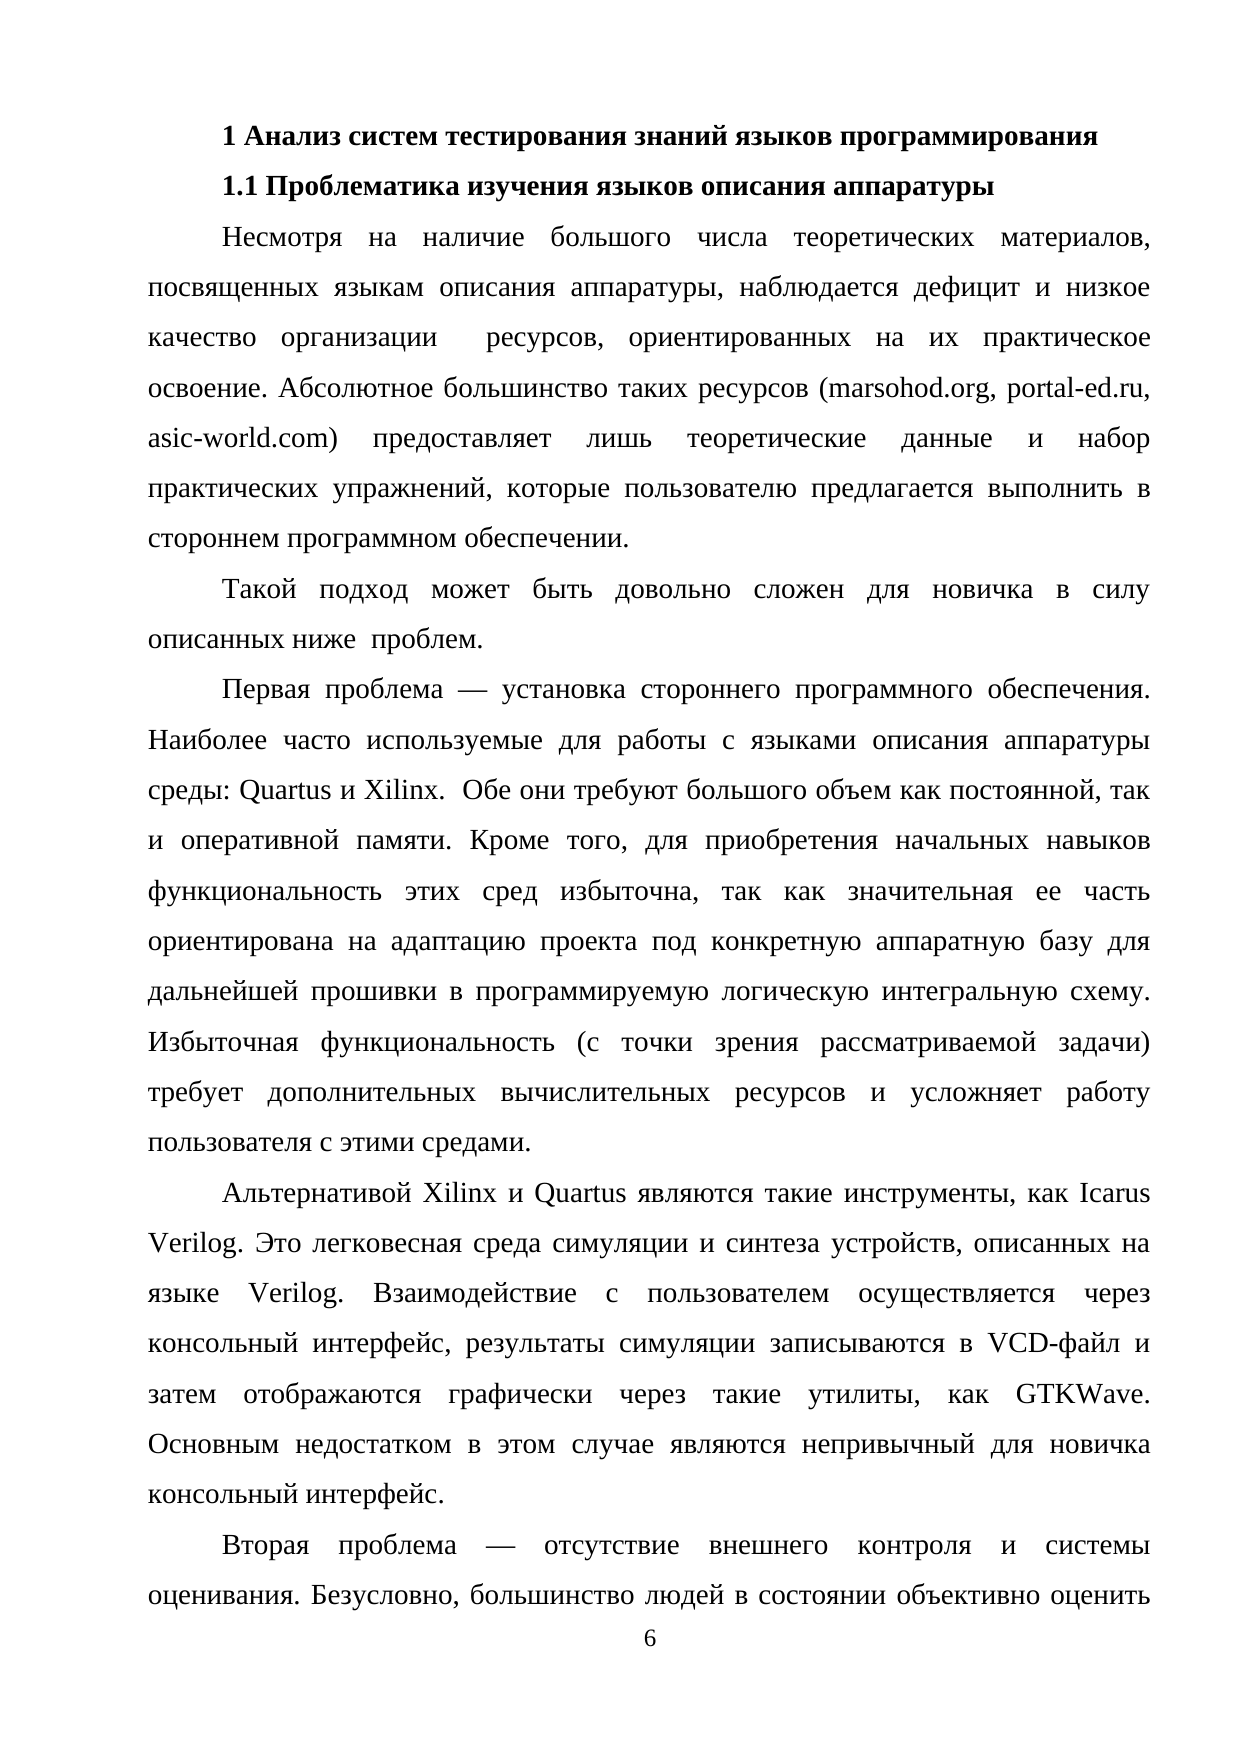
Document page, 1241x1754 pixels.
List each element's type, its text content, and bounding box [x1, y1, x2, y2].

subtitle 1 Анализ систем тестирования знаний языков программирования [222, 118, 1152, 152]
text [148, 1527, 1152, 1611]
text Несмотря на наличие большого числа теоретических материалов, посвященных языкам описания аппаратуры, наблюдается дефицит и низкое качество организации ресурсов, ориентированных на их практическое освоение. Абсолютное большинство таких ресурсов (marsohod.org, portal-ed.ru, asic-world.com) предоставляет лишь теоретические данные и набор практических упражнений, которые пользователю предлагается выполнить в стороннем программном обеспечении. [148, 219, 1152, 554]
text Такой подход может быть довольно сложен для новичка в силу описанных ниже проблем. [148, 571, 1152, 655]
text Альтернативой Xilinx и Quartus являются такие инструменты, как Icarus Verilog. Это легковесная среда симуляции и синтеза устройств, описанных на языке Verilog. Взаимодействие с пользователем осуществляется через консольный интерфейс, результаты симуляции записываются в VCD-файл и затем отображаются графически через такие утилиты, как GTKWave. Основным недостатком в этом случае являются непривычный для новичка консольный интерфейс. [148, 1175, 1152, 1510]
text Первая проблема — установка стороннего программного обеспечения. Наиболее часто используемые для работы с языками описания аппаратуры среды: Quartus и Xilinx. Обе они требуют большого объем как постоянной, так и оперативной памяти. Кроме того, для приобретения начальных навыков функциональность этих сред избыточна, так как значительная ее часть ориентирована на адаптацию проекта под конкретную аппаратную базу для дальнейшей прошивки в программируемую логическую интегральную схему. Избыточная функциональность (с точки зрения рассматриваемой задачи) требует дополнительных вычислительных ресурсов и усложняет работу пользователя с этими средами. [148, 672, 1152, 1158]
subtitle 1.1 Проблематика изучения языков описания аппаратуры [148, 168, 1152, 202]
